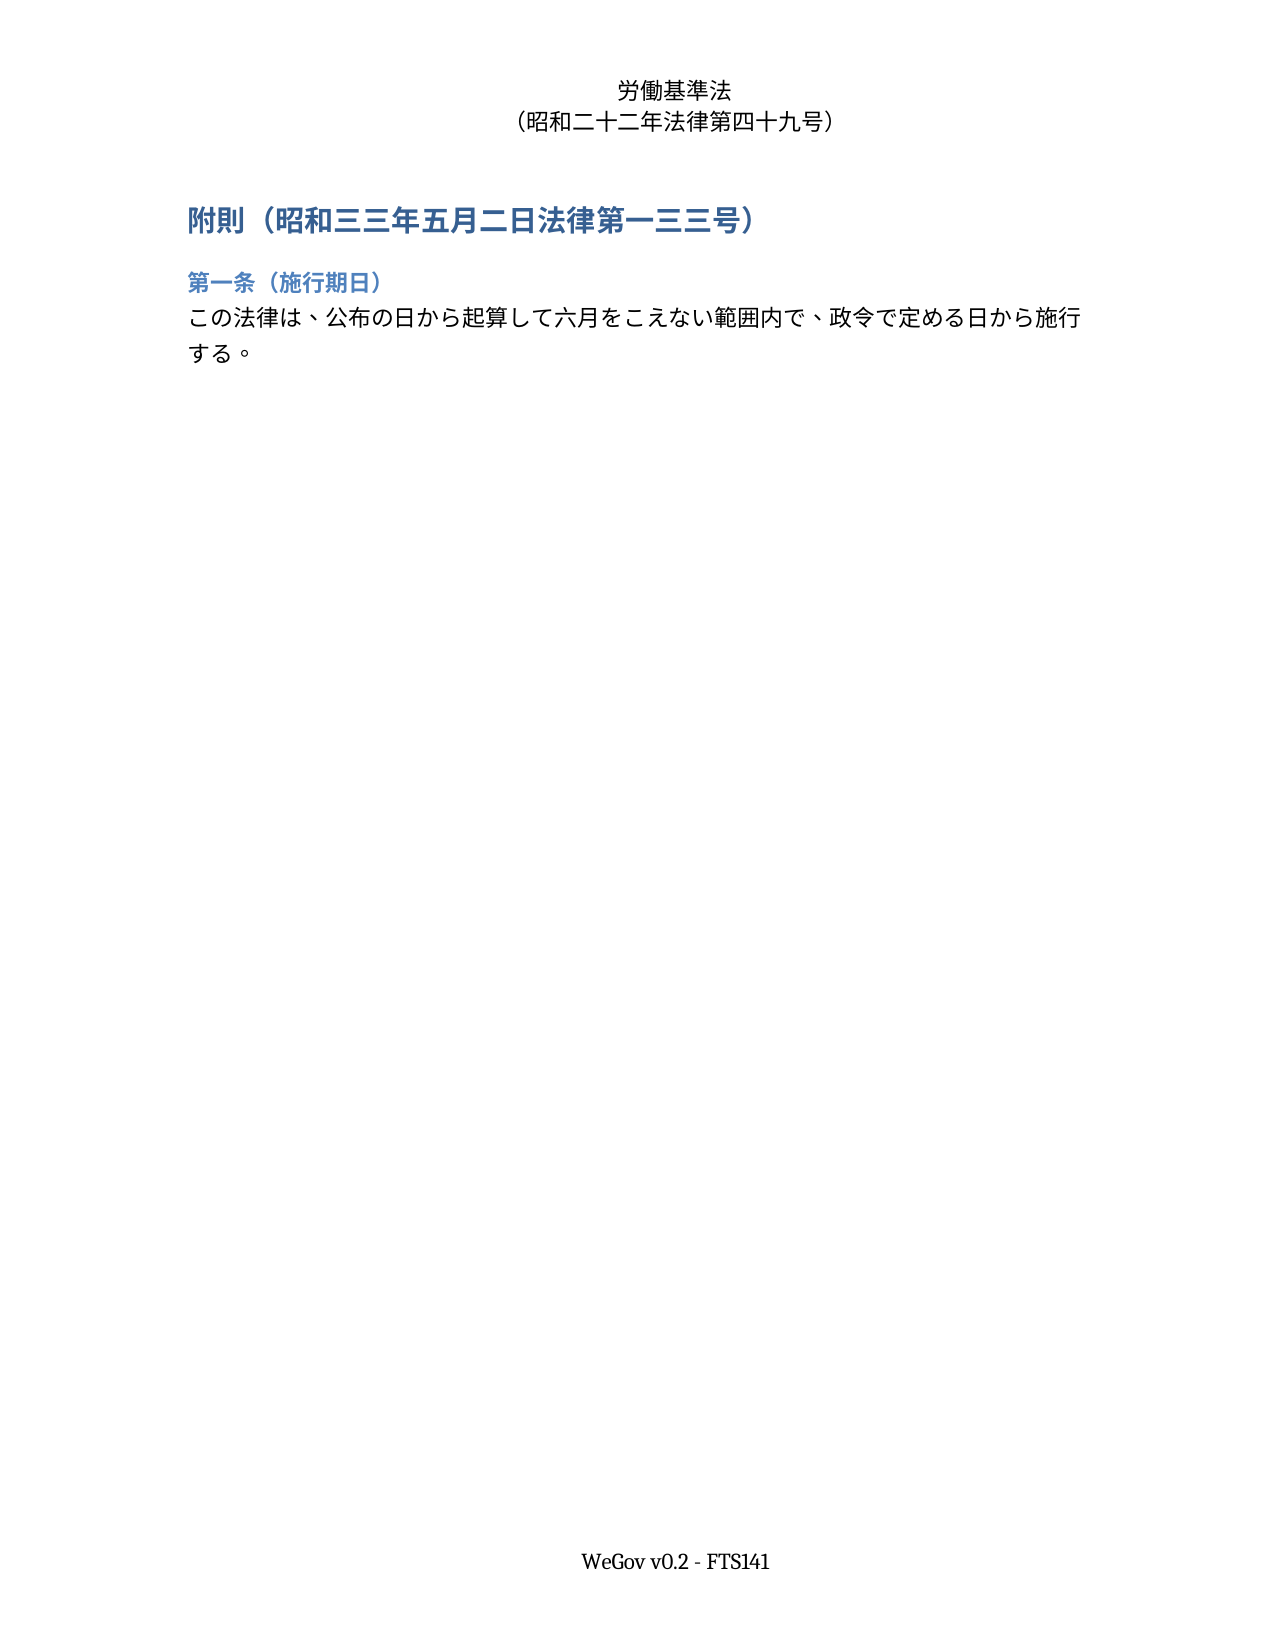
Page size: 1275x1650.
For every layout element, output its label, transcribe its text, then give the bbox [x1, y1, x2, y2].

subtitle 附則（昭和三三年五月二日法律第一三三号） [187, 200, 1087, 240]
text この法律は、公布の日から起算して六月をこえない範囲内で、政令で定める日から施行する。 [187, 302, 1087, 369]
subtitle 第一条（施行期日） [187, 266, 1087, 298]
